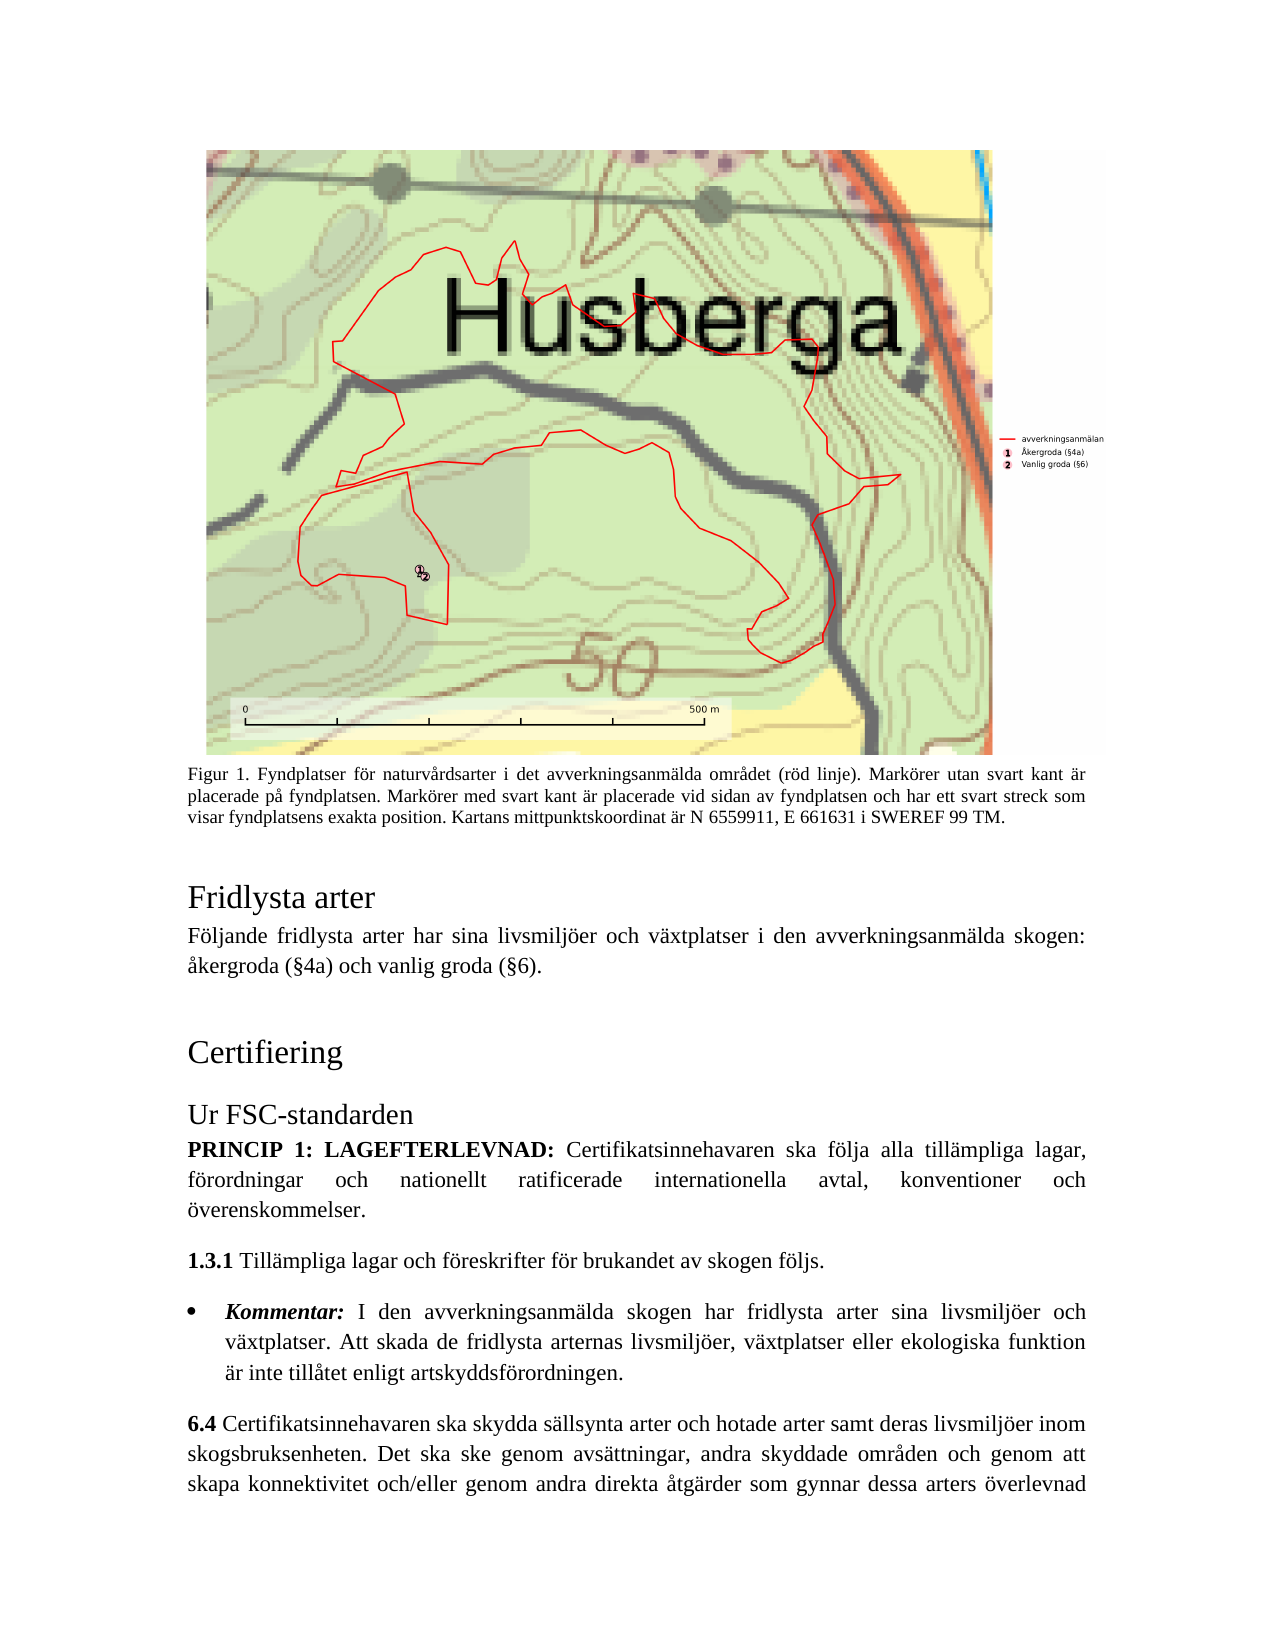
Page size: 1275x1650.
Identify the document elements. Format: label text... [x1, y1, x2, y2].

text PRINCIP 1: LAGEFTERLEVNAD: Certifikatsinnehavaren ska följa alla tillämpliga lagar, förordningar och nationellt ratificerade internationella avtal, konventioner och överenskommelser. [187, 1136, 1087, 1222]
text Figur 1. Fyndplatser för naturvårdsarter i det avverkningsanmälda området (röd linje). Markörer utan svart kant är placerade på fyndplatsen. Markörer med svart kant är placerade vid sidan av fyndplatsen och har ett svart streck som visar fyndplatsens exakta position. Kartans mittpunktskoordinat är N 6559911, E 661631 i SWEREF 99 TM. [187, 763, 1087, 828]
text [187, 1409, 1087, 1496]
list Kommentar: I den avverkningsanmälda skogen har fridlysta arter sina livsmiljöer och växtplatser. Att skada de fridlysta arternas livsmiljöer, växtplatser eller ekologiska funktion är inte tillåtet enligt artskyddsförordningen. [187, 1298, 1087, 1385]
subtitle Fridlysta arter [187, 878, 1087, 916]
picture [206, 150, 1107, 755]
subtitle Ur FSC-standarden [187, 1097, 1087, 1131]
text 1.3.1 Tillämpliga lagar och föreskrifter för brukandet av skogen följs. [187, 1247, 1087, 1273]
text Följande fridlysta arter har sina livsmiljöer och växtplatser i den avverkningsanmälda skogen: åkergroda (§4a) och vanlig groda (§6). [187, 922, 1087, 978]
subtitle Certifiering [187, 1032, 1087, 1071]
